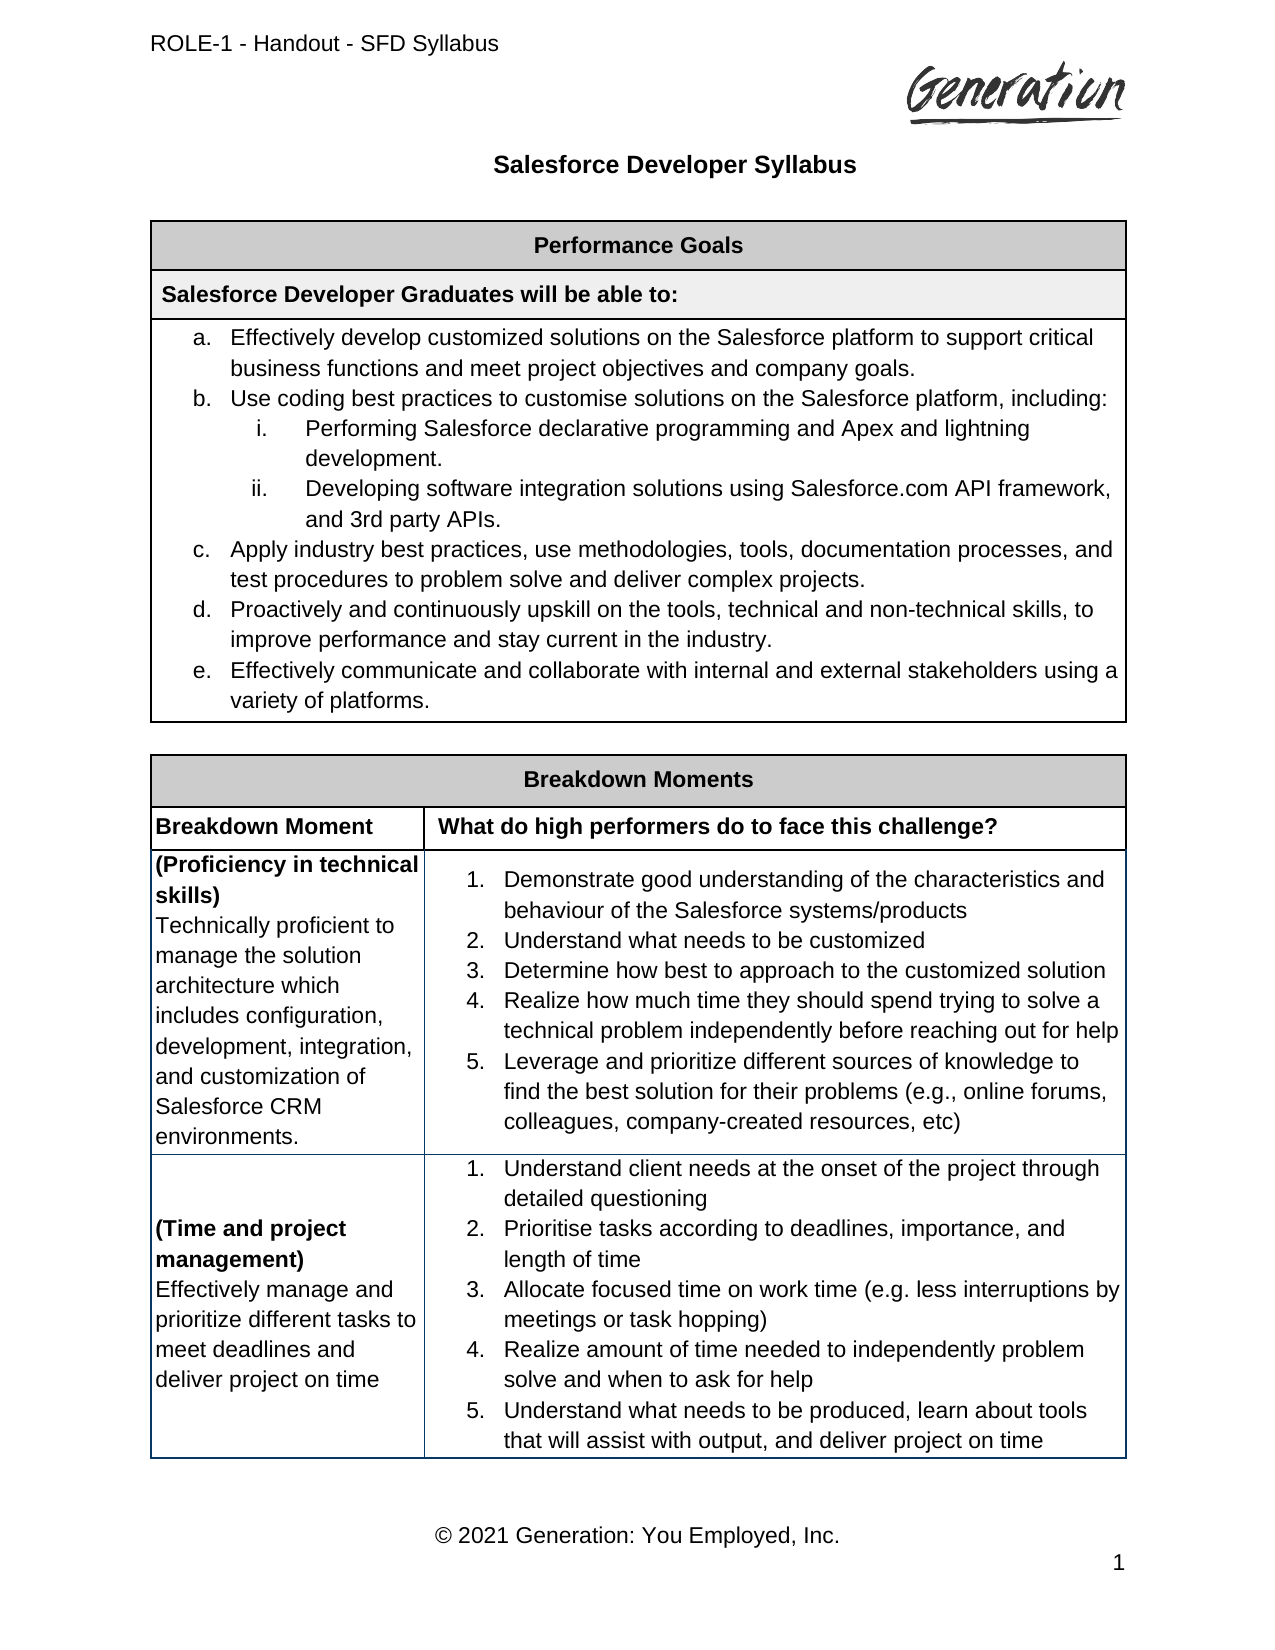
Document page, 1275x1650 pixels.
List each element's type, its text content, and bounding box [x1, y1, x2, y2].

picture [906, 60, 1125, 125]
table_cell Understand client needs at the onset of the project through detailed questioning Prioritise tasks according to deadlines, importance, and length of time Allocate focused time on work time (e.g. less interruptions by meetings or task hopping) Realize amount of time needed to independently problem solve and when to ask for help Understand what needs to be produced, learn about tools that will assist with output, and deliver project on time [425, 1155, 1125, 1457]
table_cell (Proficiency in technical skills) Technically proficient to manage the solution architecture which includes configuration, development, integration, and customization of Salesforce CRM environments. [152, 851, 424, 1153]
table_cell Demonstrate good understanding of the characteristics and behaviour of the Salesforce systems/products Understand what needs to be customized Determine how best to approach to the customized solution Realize how much time they should spend trying to solve a technical problem independently before reaching out for help Leverage and prioritize different sources of knowledge to find the best solution for their problems (e.g., online forums, colleagues, company-created resources, etc) [425, 851, 1125, 1153]
title Salesforce Developer Syllabus [150, 150, 1125, 179]
table_cell What do high performers do to face this challenge? [425, 808, 1125, 849]
table_cell Breakdown Moment [152, 808, 423, 849]
table_cell Salesforce Developer Graduates will be able to: [152, 271, 1125, 318]
table_header Performance Goals [152, 222, 1125, 269]
table_cell Effectively develop customized solutions on the Salesforce platform to support critical business functions and meet project objectives and company goals. Use coding best practices to customise solutions on the Salesforce platform, including: Performing Salesforce declarative programming and Apex and lightning development. Developing software integration solutions using Salesforce.com API framework, and 3rd party APIs. Apply industry best practices, use methodologies, tools, documentation processes, and test procedures to problem solve and deliver complex projects. Proactively and continuously upskill on the tools, technical and non-technical skills, to improve performance and stay current in the industry. Effectively communicate and collaborate with internal and external stakeholders using a variety of platforms. [152, 320, 1125, 721]
table_cell (Time and project management) Effectively manage and prioritize different tasks to meet deadlines and deliver project on time [152, 1155, 424, 1457]
table_header Breakdown Moments [152, 756, 1125, 806]
